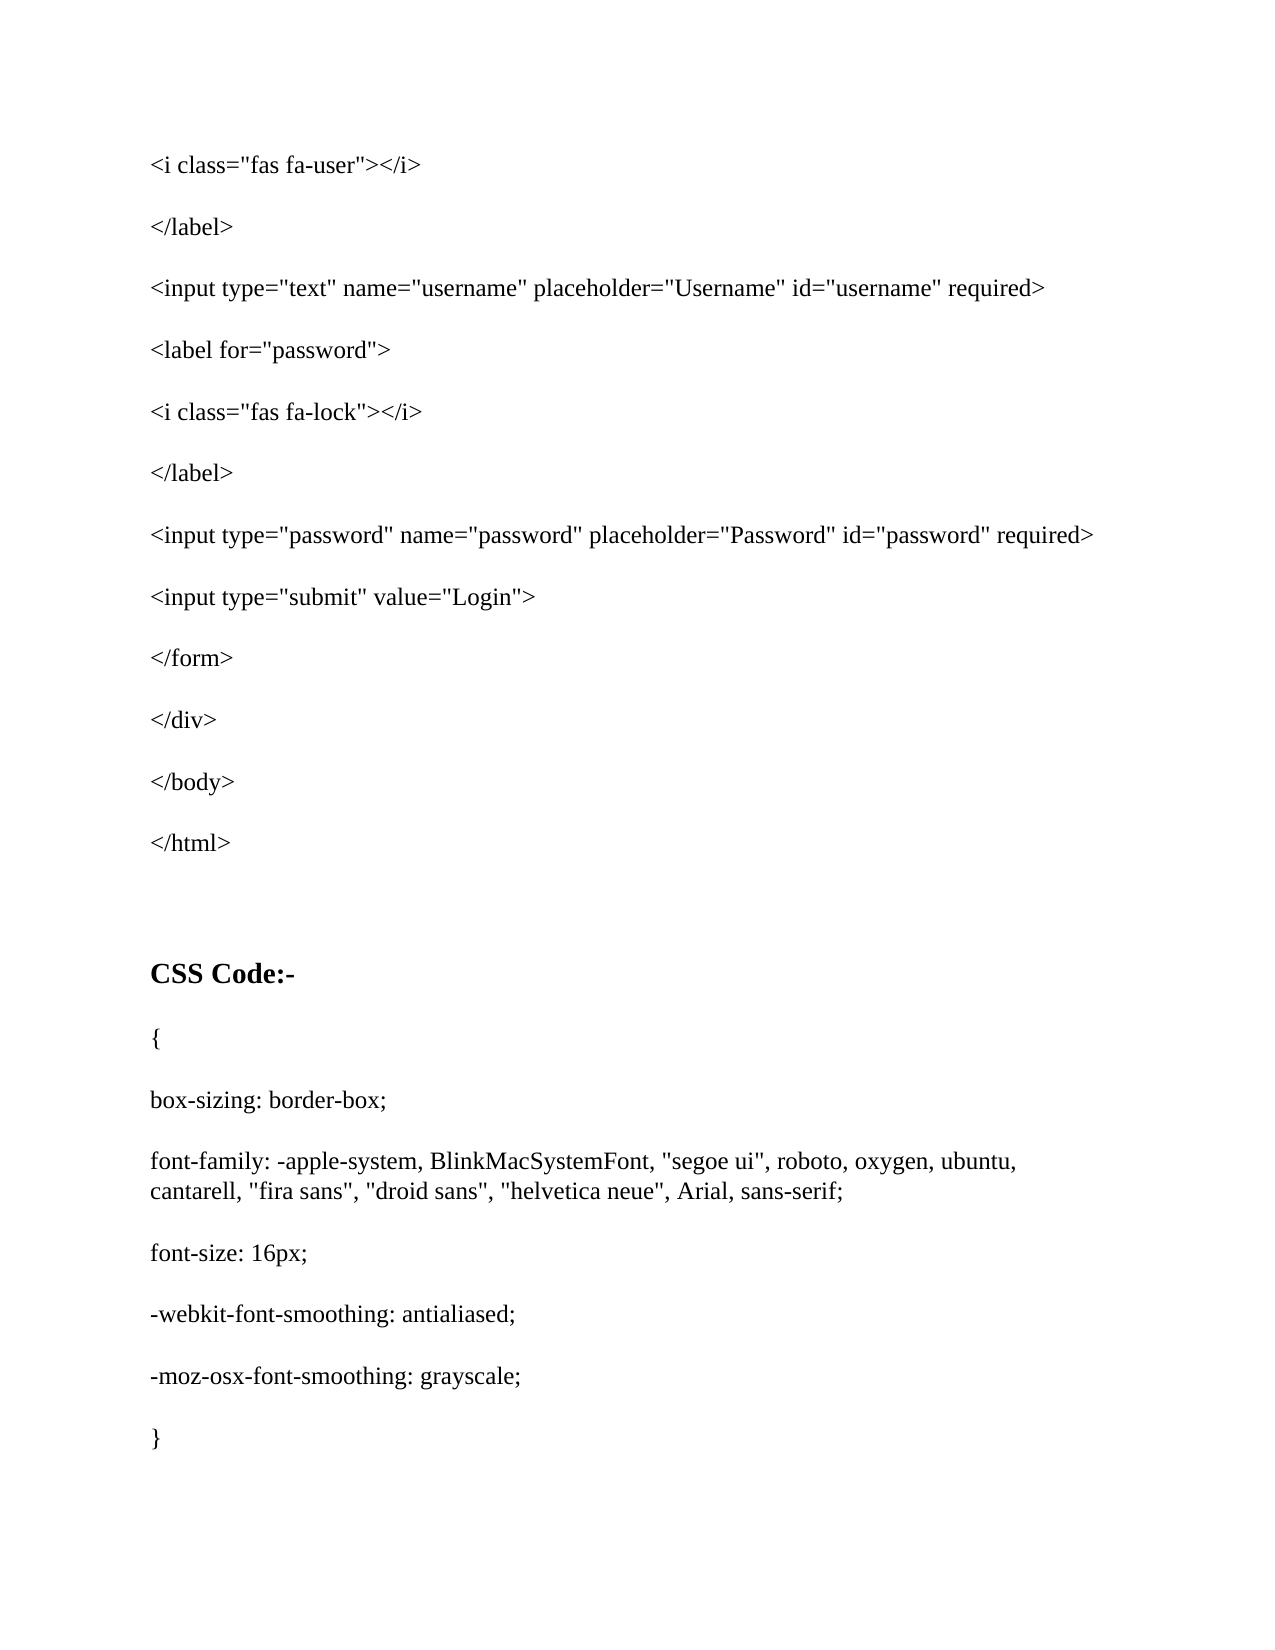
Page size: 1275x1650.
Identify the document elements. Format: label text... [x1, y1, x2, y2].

text </body> [150, 767, 1112, 795]
text -webkit-font-smoothing: antialiased; [150, 1299, 1112, 1328]
text } [150, 1423, 1112, 1451]
text { [150, 1023, 1112, 1052]
text </label> [150, 212, 1112, 240]
text font-family: -apple-system, BlinkMacSystemFont, "segoe ui", roboto, oxygen, ubuntu, cantarell, "fira sans", "droid sans", "helvetica neue", Arial, sans-serif; [150, 1146, 1112, 1205]
text </label> [150, 458, 1112, 487]
text <i class="fas fa-lock"></i> [150, 397, 1112, 425]
text -moz-osx-font-smoothing: grayscale; [150, 1361, 1112, 1390]
text <input type="password" name="password" placeholder="Password" id="password" required> [150, 520, 1112, 549]
text <input type="submit" value="Login"> [150, 582, 1112, 610]
text font-size: 16px; [150, 1238, 1112, 1266]
text </form> [150, 643, 1112, 672]
text CSS Code:- [150, 957, 1112, 990]
text <input type="text" name="username" placeholder="Username" id="username" required> [150, 273, 1112, 302]
text </div> [150, 705, 1112, 734]
text <label for="password"> [150, 335, 1112, 364]
text </html> [150, 828, 1112, 857]
text box-sizing: border-box; [150, 1085, 1112, 1113]
text <i class="fas fa-user"></i> [150, 150, 1112, 179]
